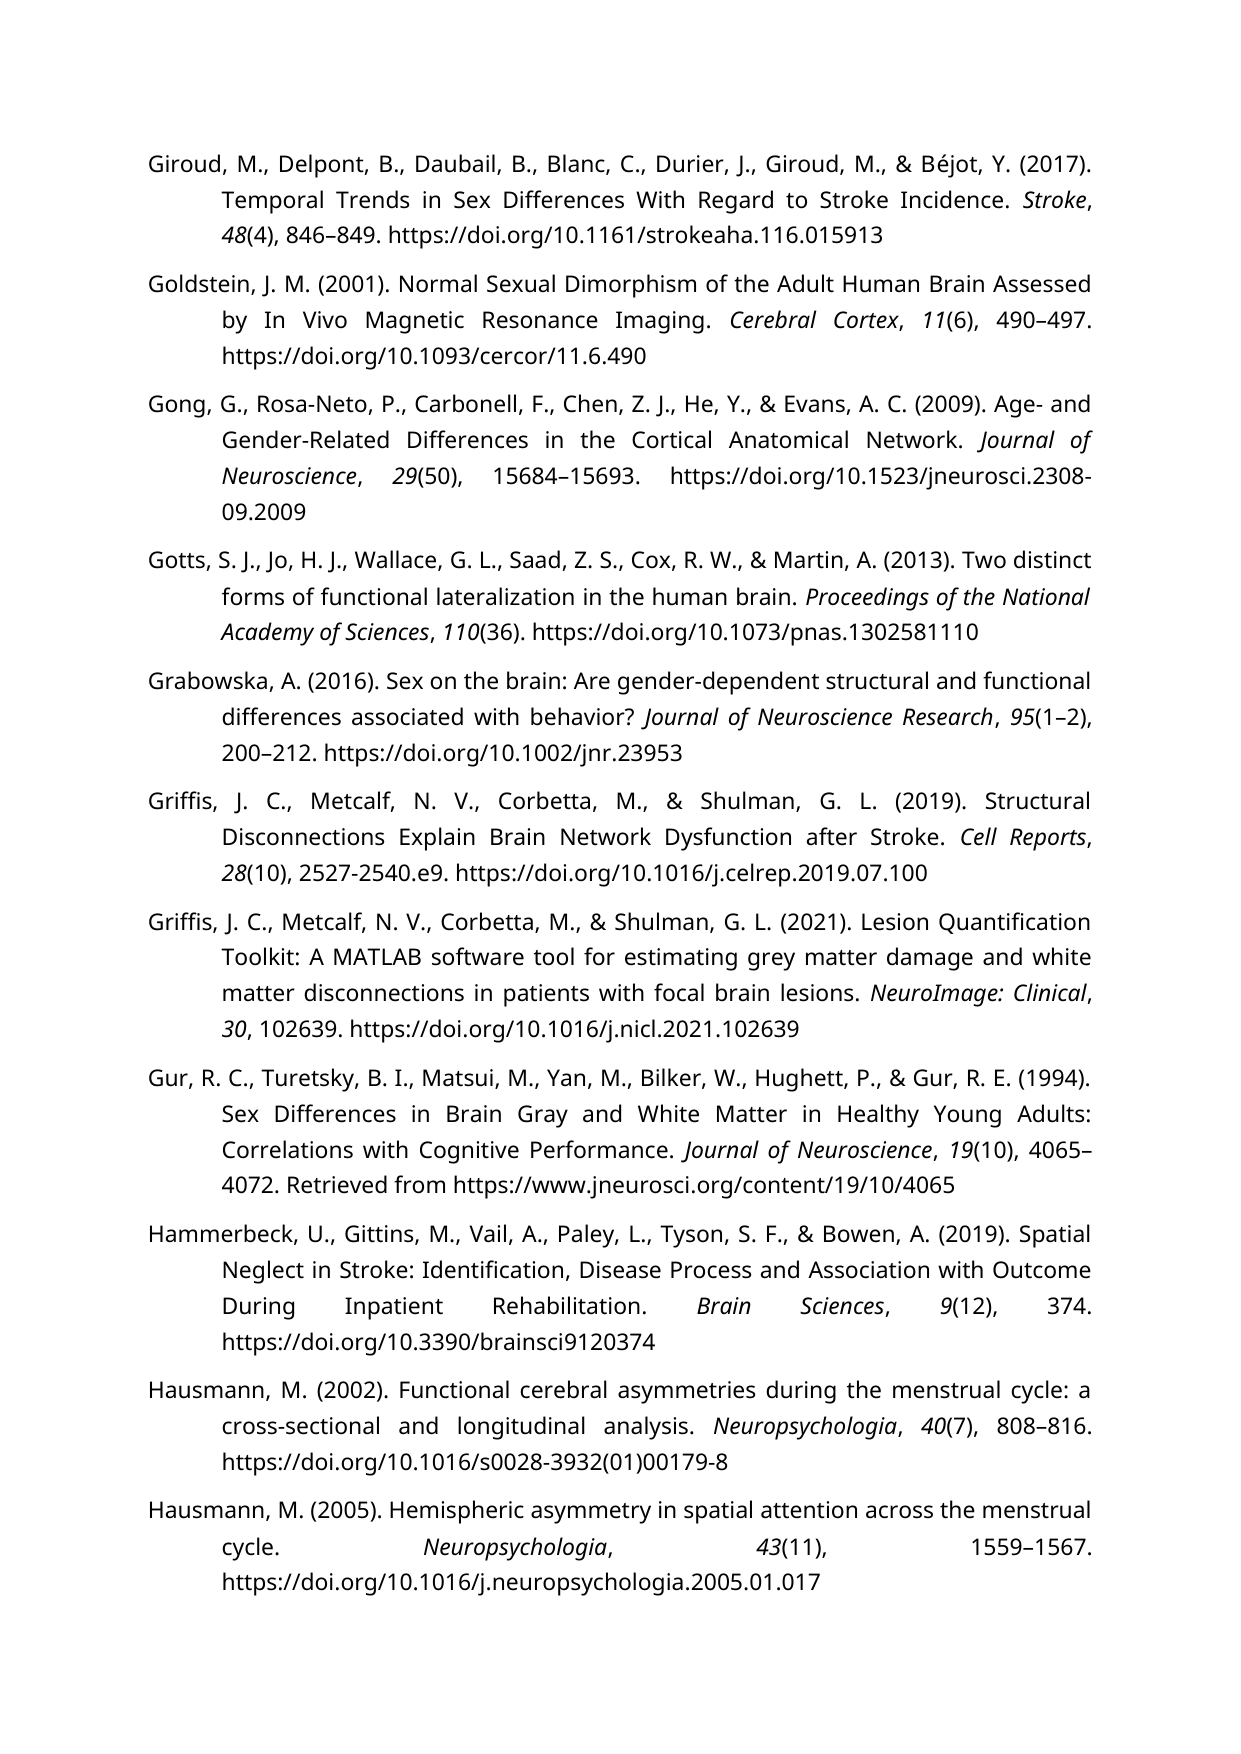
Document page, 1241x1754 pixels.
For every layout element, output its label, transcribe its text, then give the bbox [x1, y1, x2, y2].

text Gong, G., Rosa-Neto, P., Carbonell, F., Chen, Z. J., He, Y., & Evans, A. C. (2009). Age- and Gender-Related Differences in the Cortical Anatomical Network. Journal of Neuroscience, 29(50), 15684–15693. https://doi.org/10.1523/jneurosci.2308-09.2009 [148, 388, 1093, 527]
text Gotts, S. J., Jo, H. J., Wallace, G. L., Saad, Z. S., Cox, R. W., & Martin, A. (2013). Two distinct forms of functional lateralization in the human brain. Proceedings of the National Academy of Sciences, 110(36). https://doi.org/10.1073/pnas.1302581110 [148, 544, 1093, 648]
text Giroud, M., Delpont, B., Daubail, B., Blanc, C., Durier, J., Giroud, M., & Béjot, Y. (2017). Temporal Trends in Sex Differences With Regard to Stroke Incidence. Stroke, 48(4), 846–849. https://doi.org/10.1161/strokeaha.116.015913 [148, 148, 1093, 251]
text Hammerbeck, U., Gittins, M., Vail, A., Paley, L., Tyson, S. F., & Bowen, A. (2019). Spatial Neglect in Stroke: Identification, Disease Process and Association with Outcome During Inpatient Rehabilitation. Brain Sciences, 9(12), 374. https://doi.org/10.3390/brainsci9120374 [148, 1218, 1093, 1357]
text Hausmann, M. (2002). Functional cerebral asymmetries during the menstrual cycle: a cross-sectional and longitudinal analysis. Neuropsychologia, 40(7), 808–816. https://doi.org/10.1016/s0028-3932(01)00179-8 [148, 1374, 1093, 1477]
text Hausmann, M. (2005). Hemispheric asymmetry in spatial attention across the menstrual cycle. Neuropsychologia, 43(11), 1559–1567. https://doi.org/10.1016/j.neuropsychologia.2005.01.017 [148, 1494, 1093, 1598]
text Griffis, J. C., Metcalf, N. V., Corbetta, M., & Shulman, G. L. (2021). Lesion Quantification Toolkit: A MATLAB software tool for estimating grey matter damage and white matter disconnections in patients with focal brain lesions. NeuroImage: Clinical, 30, 102639. https://doi.org/10.1016/j.nicl.2021.102639 [148, 905, 1093, 1044]
text Gur, R. C., Turetsky, B. I., Matsui, M., Yan, M., Bilker, W., Hughett, P., & Gur, R. E. (1994). Sex Differences in Brain Gray and White Matter in Healthy Young Adults: Correlations with Cognitive Performance. Journal of Neuroscience, 19(10), 4065–4072. Retrieved from https://www.jneurosci.org/content/19/10/4065 [148, 1062, 1093, 1201]
text Griffis, J. C., Metcalf, N. V., Corbetta, M., & Shulman, G. L. (2019). Structural Disconnections Explain Brain Network Dysfunction after Stroke. Cell Reports, 28(10), 2527-2540.e9. https://doi.org/10.1016/j.celrep.2019.07.100 [148, 785, 1093, 888]
text Goldstein, J. M. (2001). Normal Sexual Dimorphism of the Adult Human Brain Assessed by In Vivo Magnetic Resonance Imaging. Cerebral Cortex, 11(6), 490–497. https://doi.org/10.1093/cercor/11.6.490 [148, 268, 1093, 371]
text Grabowska, A. (2016). Sex on the brain: Are gender-dependent structural and functional differences associated with behavior? Journal of Neuroscience Research, 95(1–2), 200–212. https://doi.org/10.1002/jnr.23953 [148, 665, 1093, 768]
